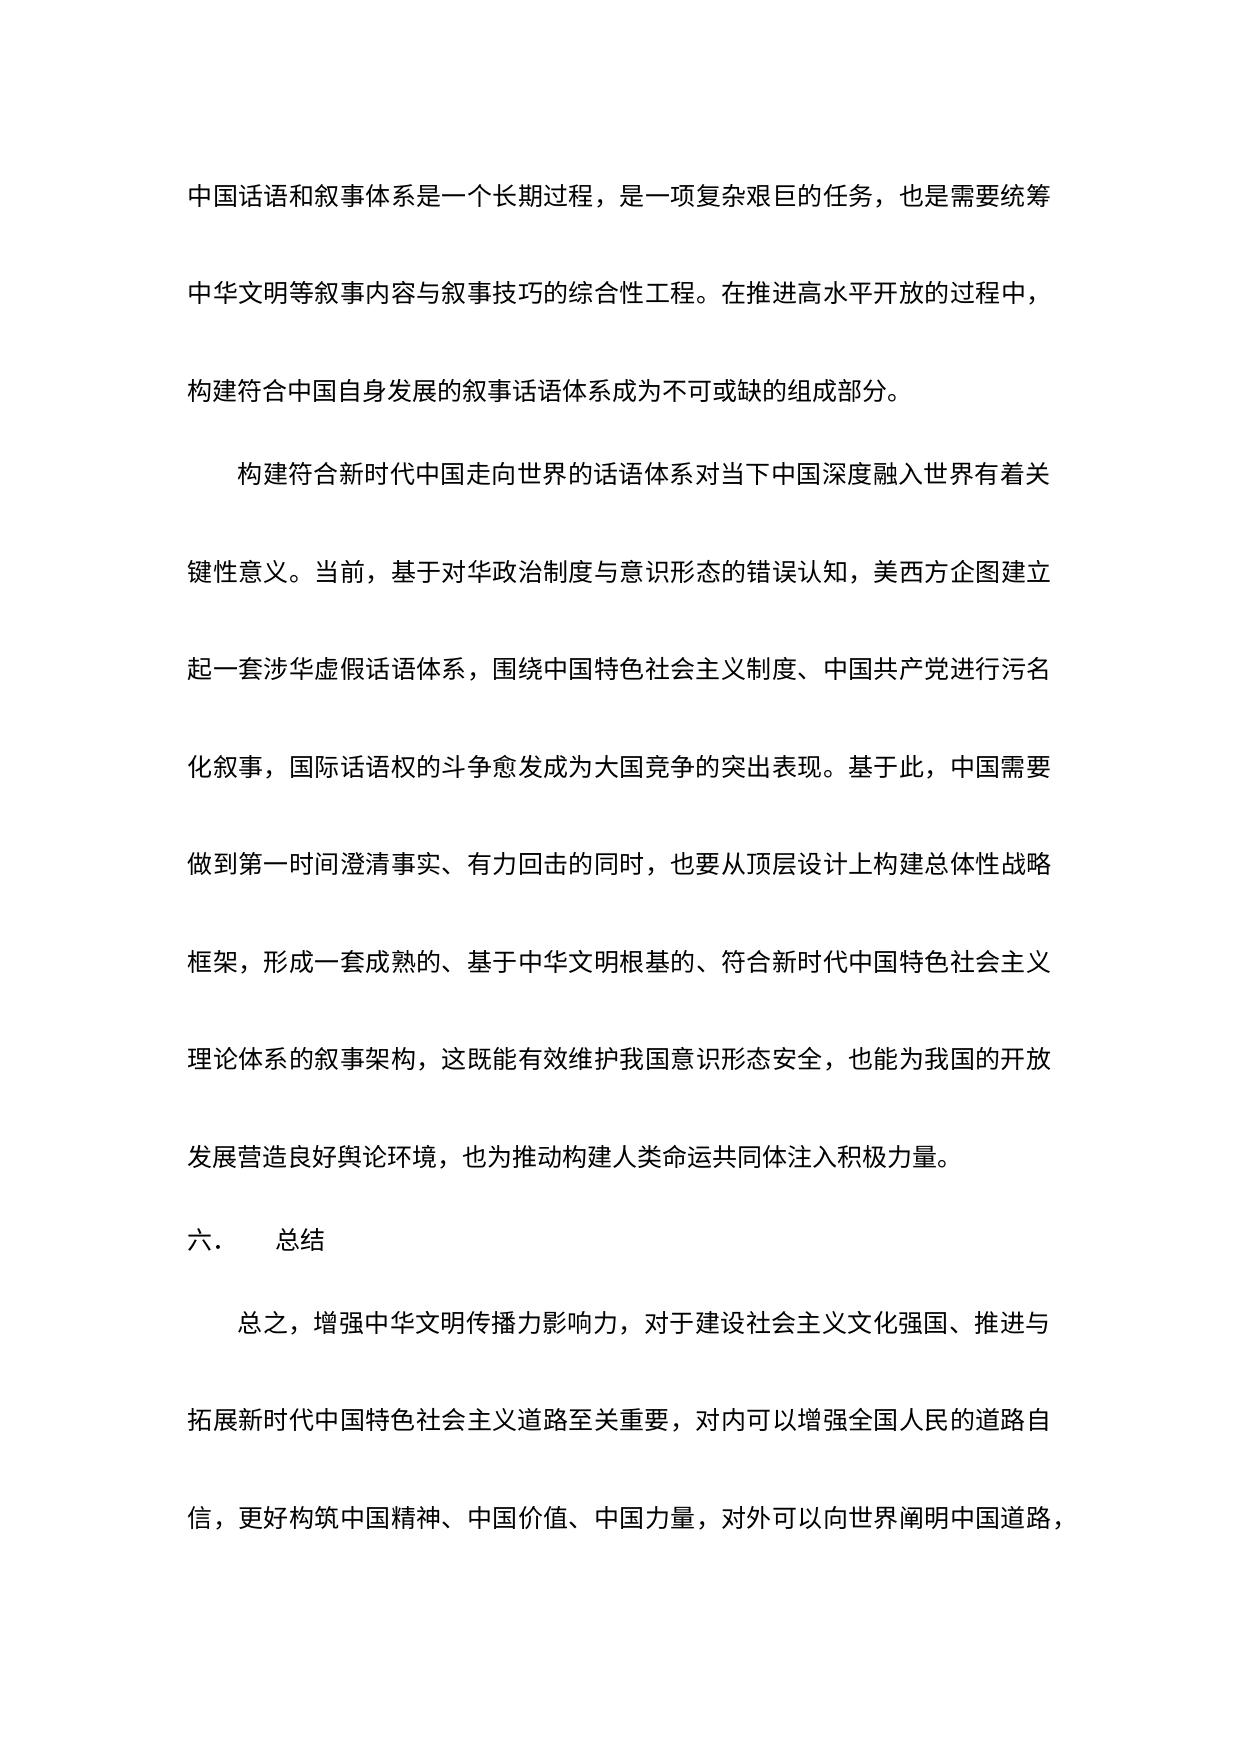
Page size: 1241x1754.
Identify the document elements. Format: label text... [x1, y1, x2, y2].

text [187, 1289, 1053, 1549]
text 构建符合新时代中国走向世界的话语体系对当下中国深度融入世界有着关键性意义。当前，基于对华政治制度与意识形态的错误认知，美西方企图建立起一套涉华虚假话语体系，围绕中国特色社会主义制度、中国共产党进行污名化叙事，国际话语权的斗争愈发成为大国竞争的突出表现。基于此，中国需要做到第一时间澄清事实、有力回击的同时，也要从顶层设计上构建总体性战略框架，形成一套成熟的、基于中华文明根基的、符合新时代中国特色社会主义理论体系的叙事架构，这既能有效维护我国意识形态安全，也能为我国的开放发展营造良好舆论环境，也为推动构建人类命运共同体注入积极力量。 [187, 440, 1053, 1188]
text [187, 162, 1053, 422]
list 总结 [187, 1206, 1053, 1271]
